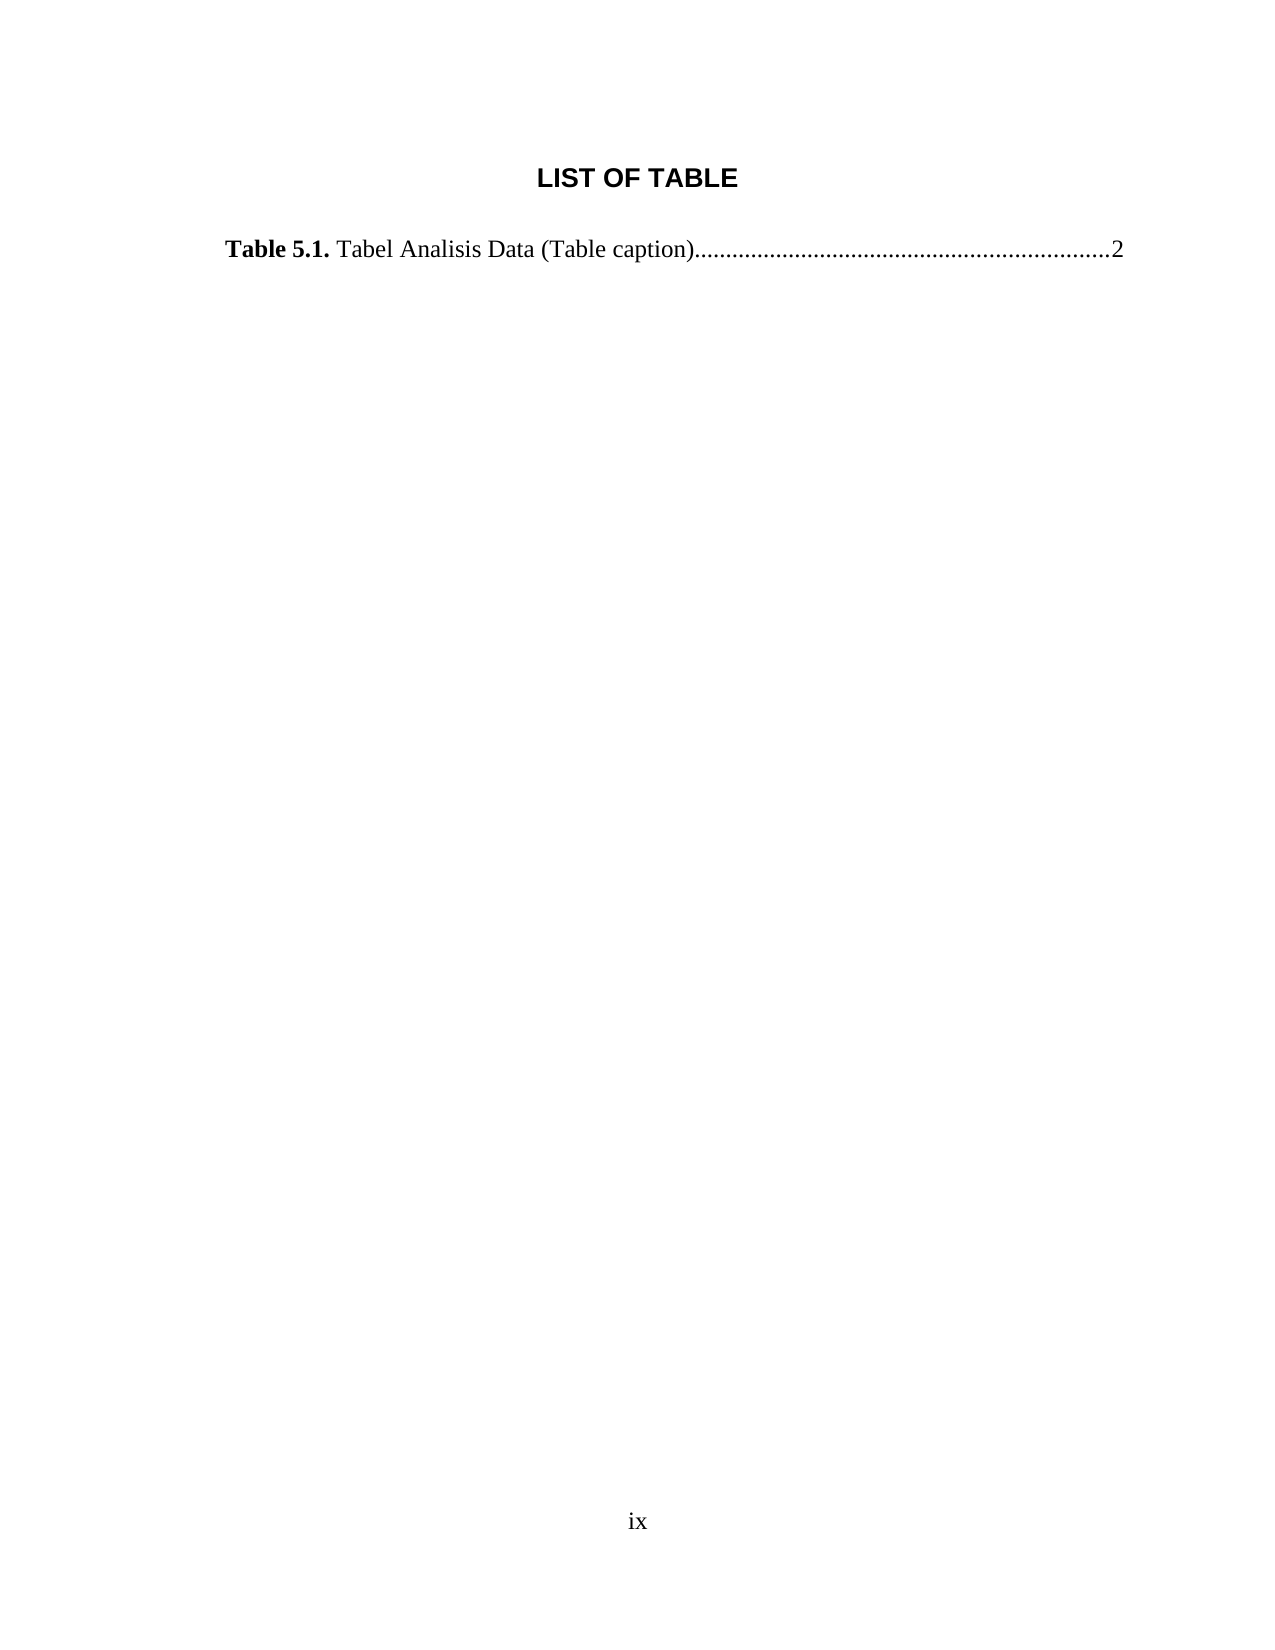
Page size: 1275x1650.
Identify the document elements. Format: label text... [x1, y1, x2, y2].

subtitle LIST OF TABLE [150, 162, 1125, 194]
text Table 5.1. Tabel Analisis Data (Table caption) 2 [150, 234, 1125, 263]
